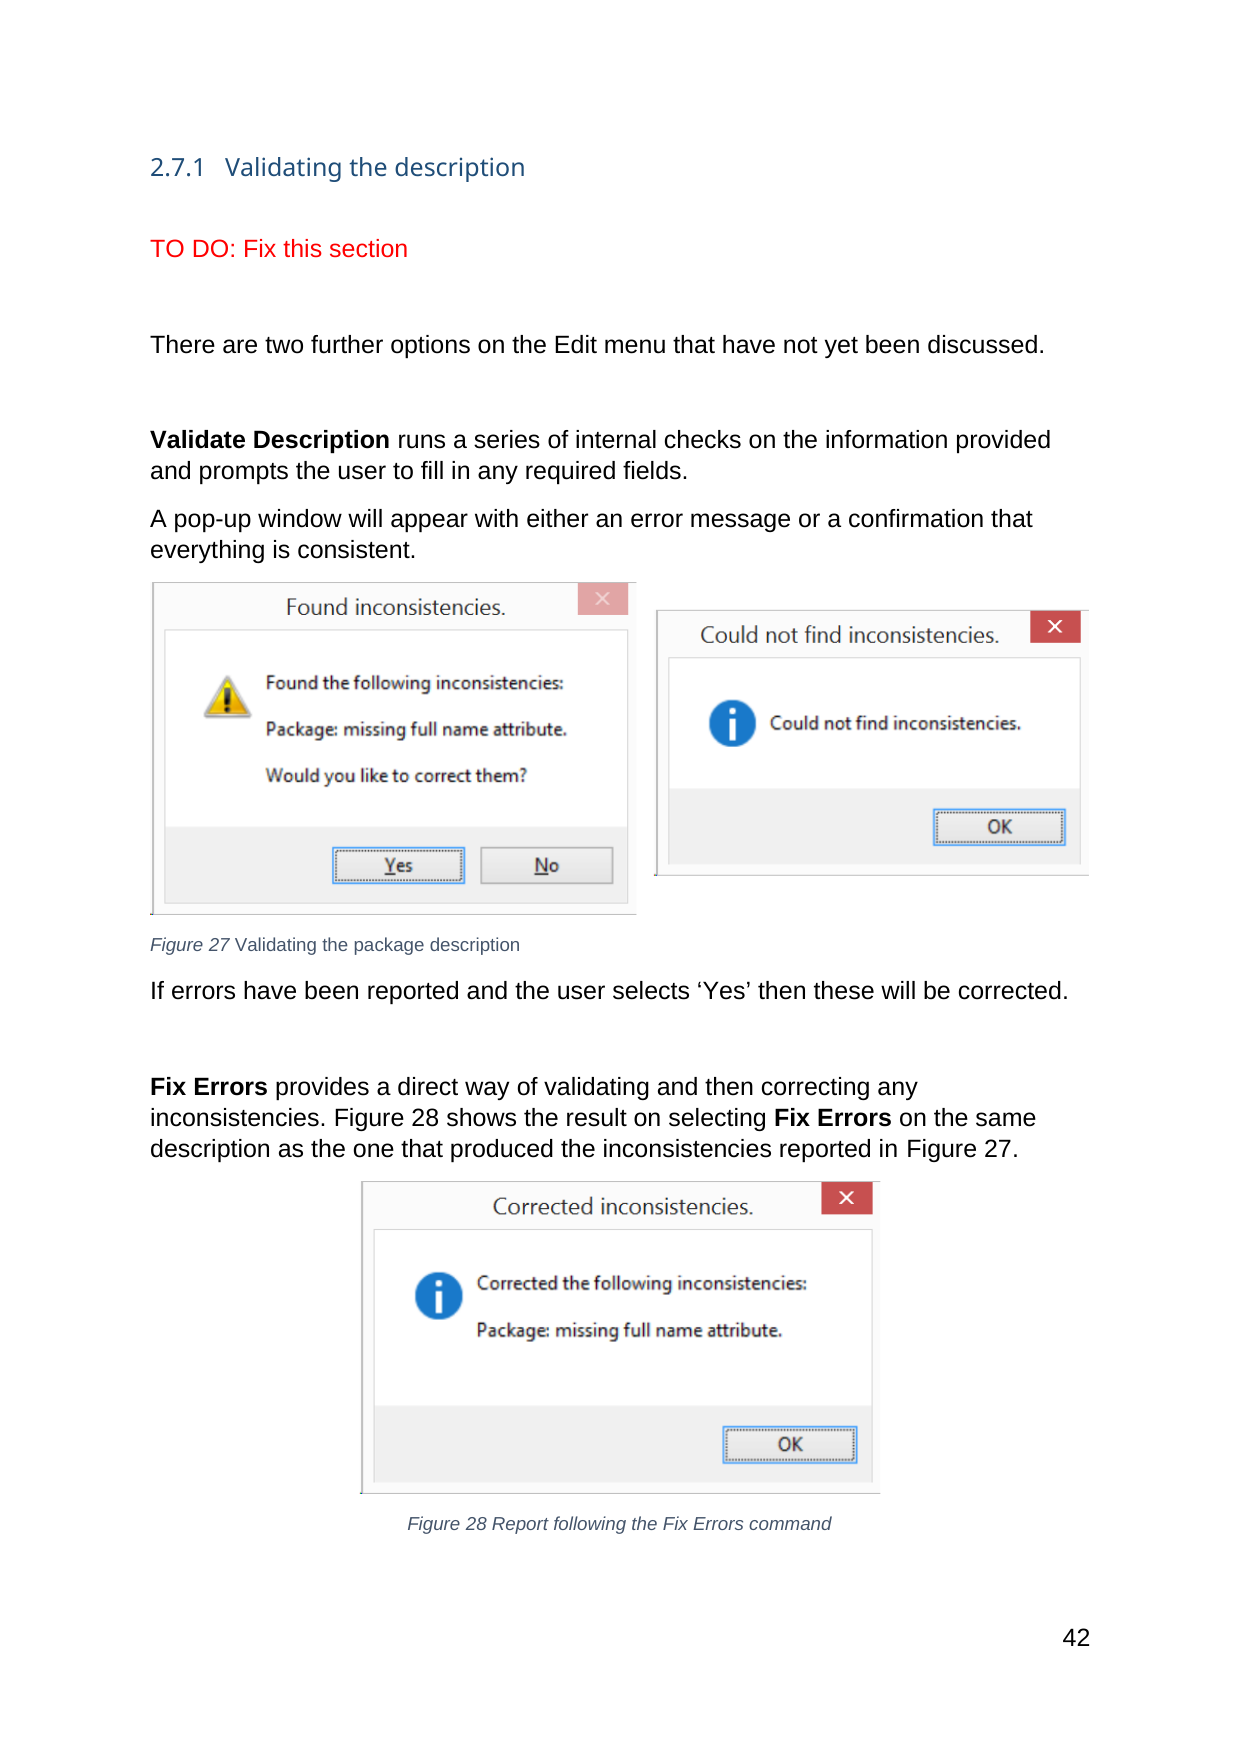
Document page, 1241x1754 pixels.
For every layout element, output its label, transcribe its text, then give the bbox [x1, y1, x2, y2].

text If errors have been reported and the user selects ‘Yes’ then these will be corrected. [150, 976, 1090, 1005]
text Validate Description runs a series of internal checks on the information provided and prompts the user to fill in any required fields. [150, 425, 1090, 485]
subtitle Validating the description [150, 150, 1090, 184]
text Fix Errors provides a direct way of validating and then correcting any inconsistencies. Figure 22 shows the result on selecting Fix Errors on the same description as the one that produced the inconsistencies reported in Figure 21. [150, 1072, 1090, 1162]
text TO DO: Fix this section [150, 234, 1090, 263]
text A pop-up window will appear with either an error message or a confirmation that everything is consistent. [150, 504, 1090, 564]
text There are two further options on the Edit menu that have not yet been discussed. [150, 330, 1090, 359]
picture [359, 1181, 881, 1494]
picture [150, 582, 1090, 915]
